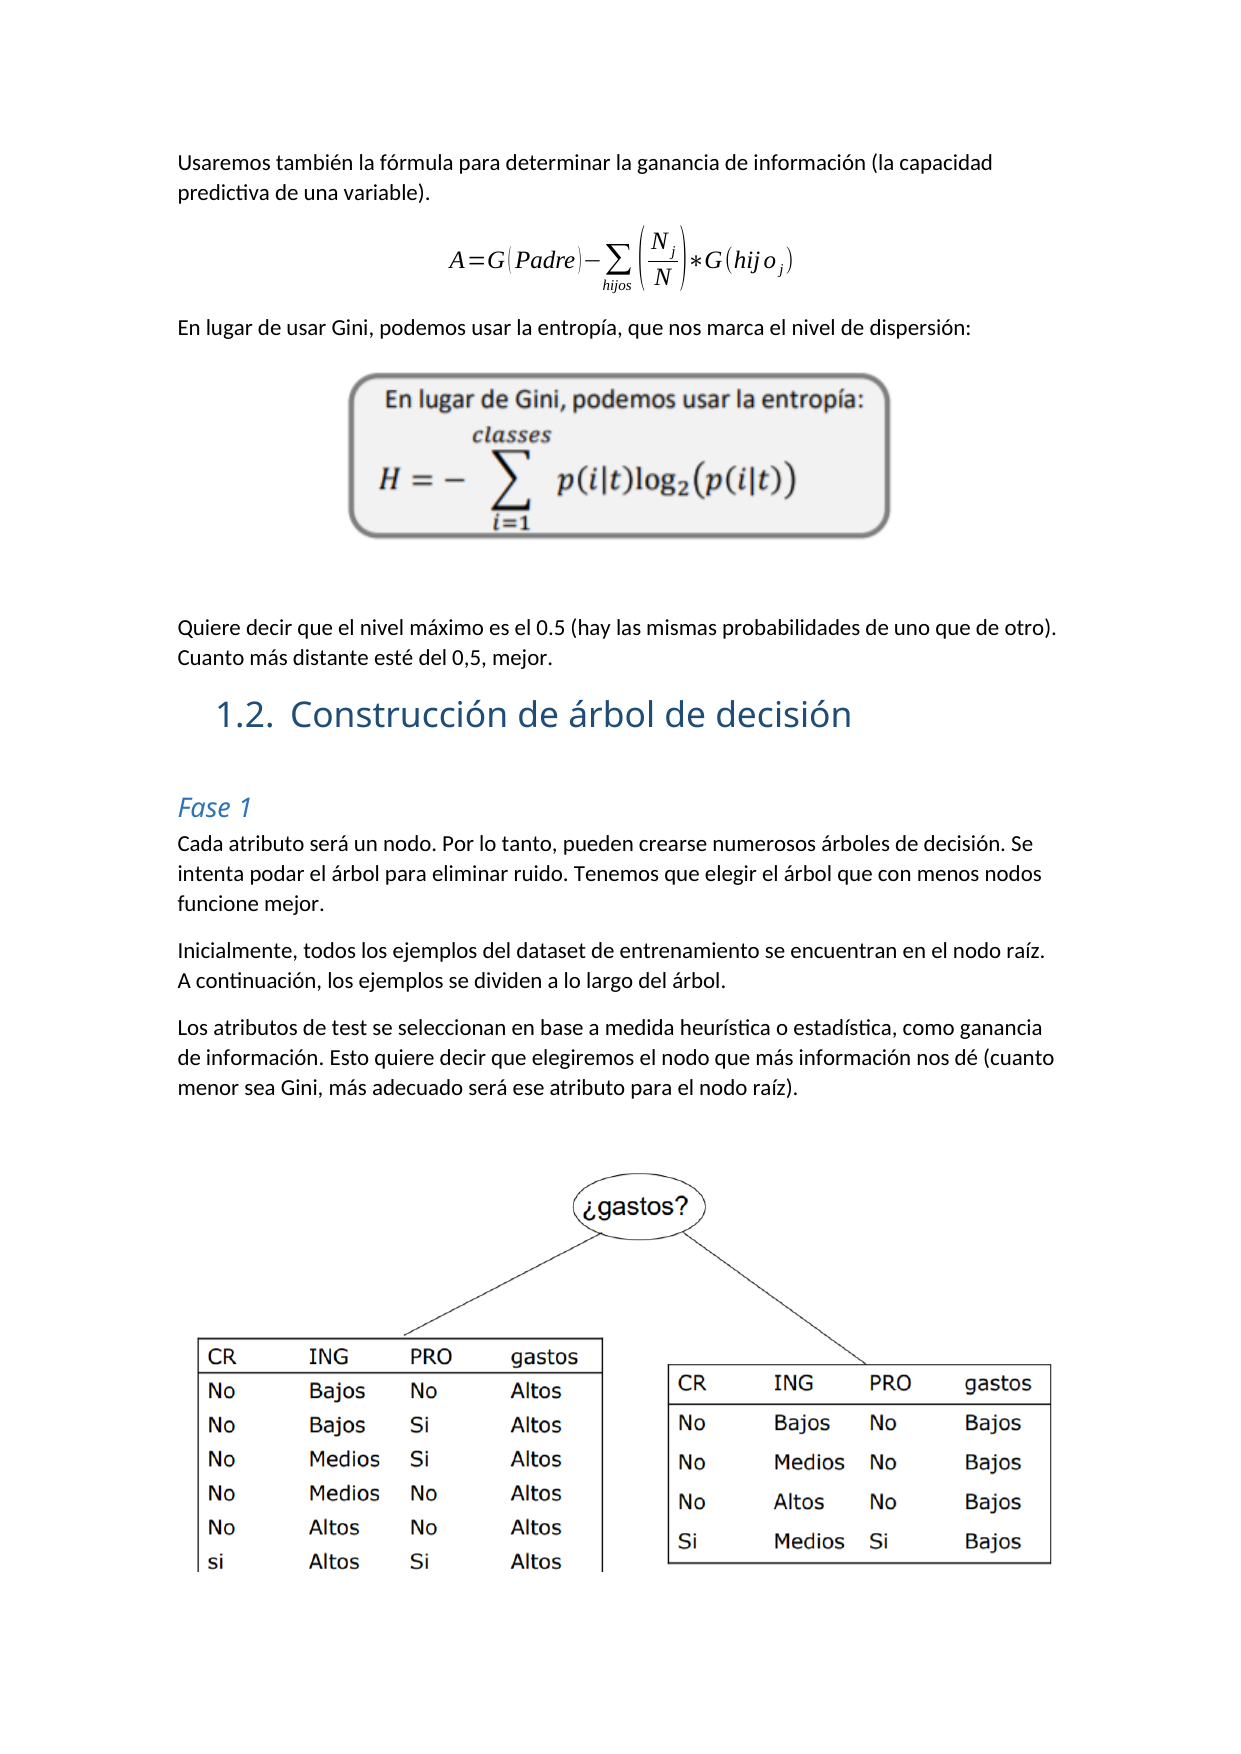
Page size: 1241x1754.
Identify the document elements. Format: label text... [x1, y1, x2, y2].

text Inicialmente, todos los ejemplos del dataset de entrenamiento se encuentran en el nodo raíz. A continuación, los ejemplos se dividen a lo largo del árbol. [177, 936, 1063, 994]
subtitle Fase 1 [177, 789, 1063, 826]
text En lugar de usar Gini, podemos usar la entropía, que nos marca el nivel de dispersión: [177, 313, 1063, 341]
text Usaremos también la fórmula para determinar la ganancia de información (la capacidad predictiva de una variable). [177, 148, 1063, 206]
picture [177, 1167, 1063, 1572]
text Los atributos de test se seleccionan en base a medida heurística o estadística, como ganancia de información. Esto quiere decir que elegiremos el nodo que más información nos dé (cuanto menor sea Gini, más adecuado será ese atributo para el nodo raíz). [177, 1013, 1063, 1101]
subtitle Construcción de árbol de decisión [215, 690, 1063, 738]
picture [345, 359, 895, 547]
text Cada atributo será un nodo. Por lo tanto, pueden crearse numerosos árboles de decisión. Se intenta podar el árbol para eliminar ruido. Tenemos que elegir el árbol que con menos nodos funcione mejor. [177, 829, 1063, 917]
text Quiere decir que el nivel máximo es el 0.5 (hay las mismas probabilidades de uno que de otro). Cuanto más distante esté del 0,5, mejor. [177, 613, 1063, 671]
